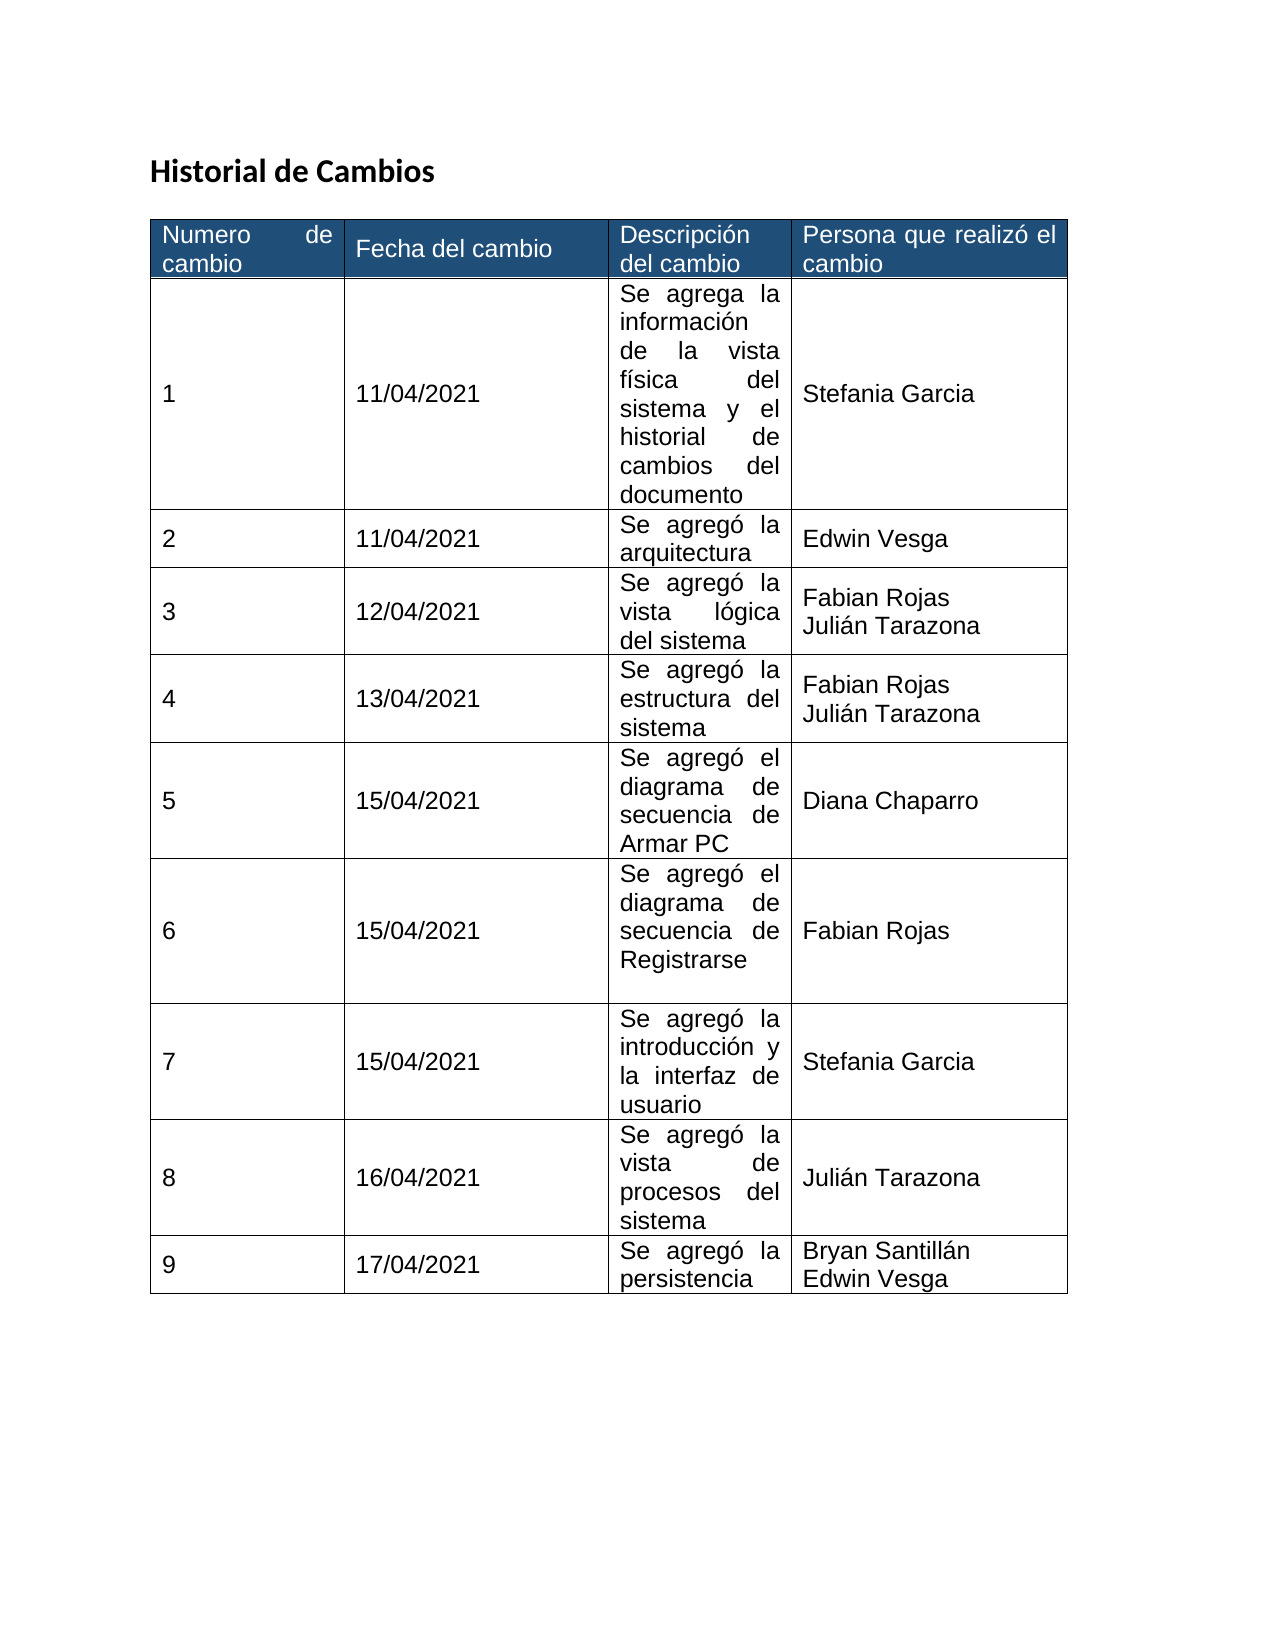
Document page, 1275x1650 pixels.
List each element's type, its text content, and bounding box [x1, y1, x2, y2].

table_cell Se agregó la vista lógica del sistema [609, 568, 791, 654]
table_cell Fabian Rojas Julián Tarazona [792, 568, 1067, 654]
table_cell 8 [151, 1120, 344, 1234]
table_cell 13/04/2021 [345, 655, 608, 742]
table_cell Se agregó la persistencia [609, 1236, 791, 1293]
table_cell 9 [151, 1236, 344, 1293]
table_cell Diana Chaparro [792, 743, 1067, 858]
table_cell 7 [151, 1004, 344, 1118]
table_cell 5 [151, 743, 344, 858]
table_cell Se agregó la vista de procesos del sistema [609, 1120, 791, 1234]
table_cell Fabian Rojas Julián Tarazona [792, 655, 1067, 742]
table_cell 6 [151, 859, 344, 1002]
table_cell 1 [151, 279, 344, 508]
table_cell Stefania Garcia [792, 1004, 1067, 1118]
table_cell 4 [151, 655, 344, 742]
table_cell Bryan Santillán Edwin Vesga [792, 1236, 1067, 1293]
table_cell 17/04/2021 [345, 1236, 608, 1293]
table_cell 2 [151, 510, 344, 567]
table_cell 15/04/2021 [345, 1004, 608, 1118]
subtitle Historial de Cambios [150, 150, 1125, 191]
table_cell 12/04/2021 [345, 568, 608, 654]
table_cell 15/04/2021 [345, 859, 608, 1002]
table_header Descripción del cambio [609, 220, 791, 277]
table_header Numero de cambio [151, 220, 344, 277]
table_cell Fabian Rojas [792, 859, 1067, 1002]
table_cell Edwin Vesga [792, 510, 1067, 567]
table_cell 16/04/2021 [345, 1120, 608, 1234]
table_cell Se agregó el diagrama de secuencia de Registrarse [609, 859, 791, 1002]
table_cell Stefania Garcia [792, 279, 1067, 508]
table_cell 3 [151, 568, 344, 654]
table_cell Se agregó la arquitectura [609, 510, 791, 567]
table_cell 11/04/2021 [345, 279, 608, 508]
table_cell Se agrega la información de la vista física del sistema y el historial de cambios del documento [609, 279, 791, 508]
table_header Persona que realizó el cambio [792, 220, 1067, 277]
table_cell 15/04/2021 [345, 743, 608, 858]
table_header Fecha del cambio [345, 220, 608, 277]
table_cell Se agregó el diagrama de secuencia de Armar PC [609, 743, 791, 858]
table_cell 11/04/2021 [345, 510, 608, 567]
table_cell Se agregó la estructura del sistema [609, 655, 791, 742]
table_cell Julián Tarazona [792, 1120, 1067, 1234]
table_cell Se agregó la introducción y la interfaz de usuario [609, 1004, 791, 1118]
